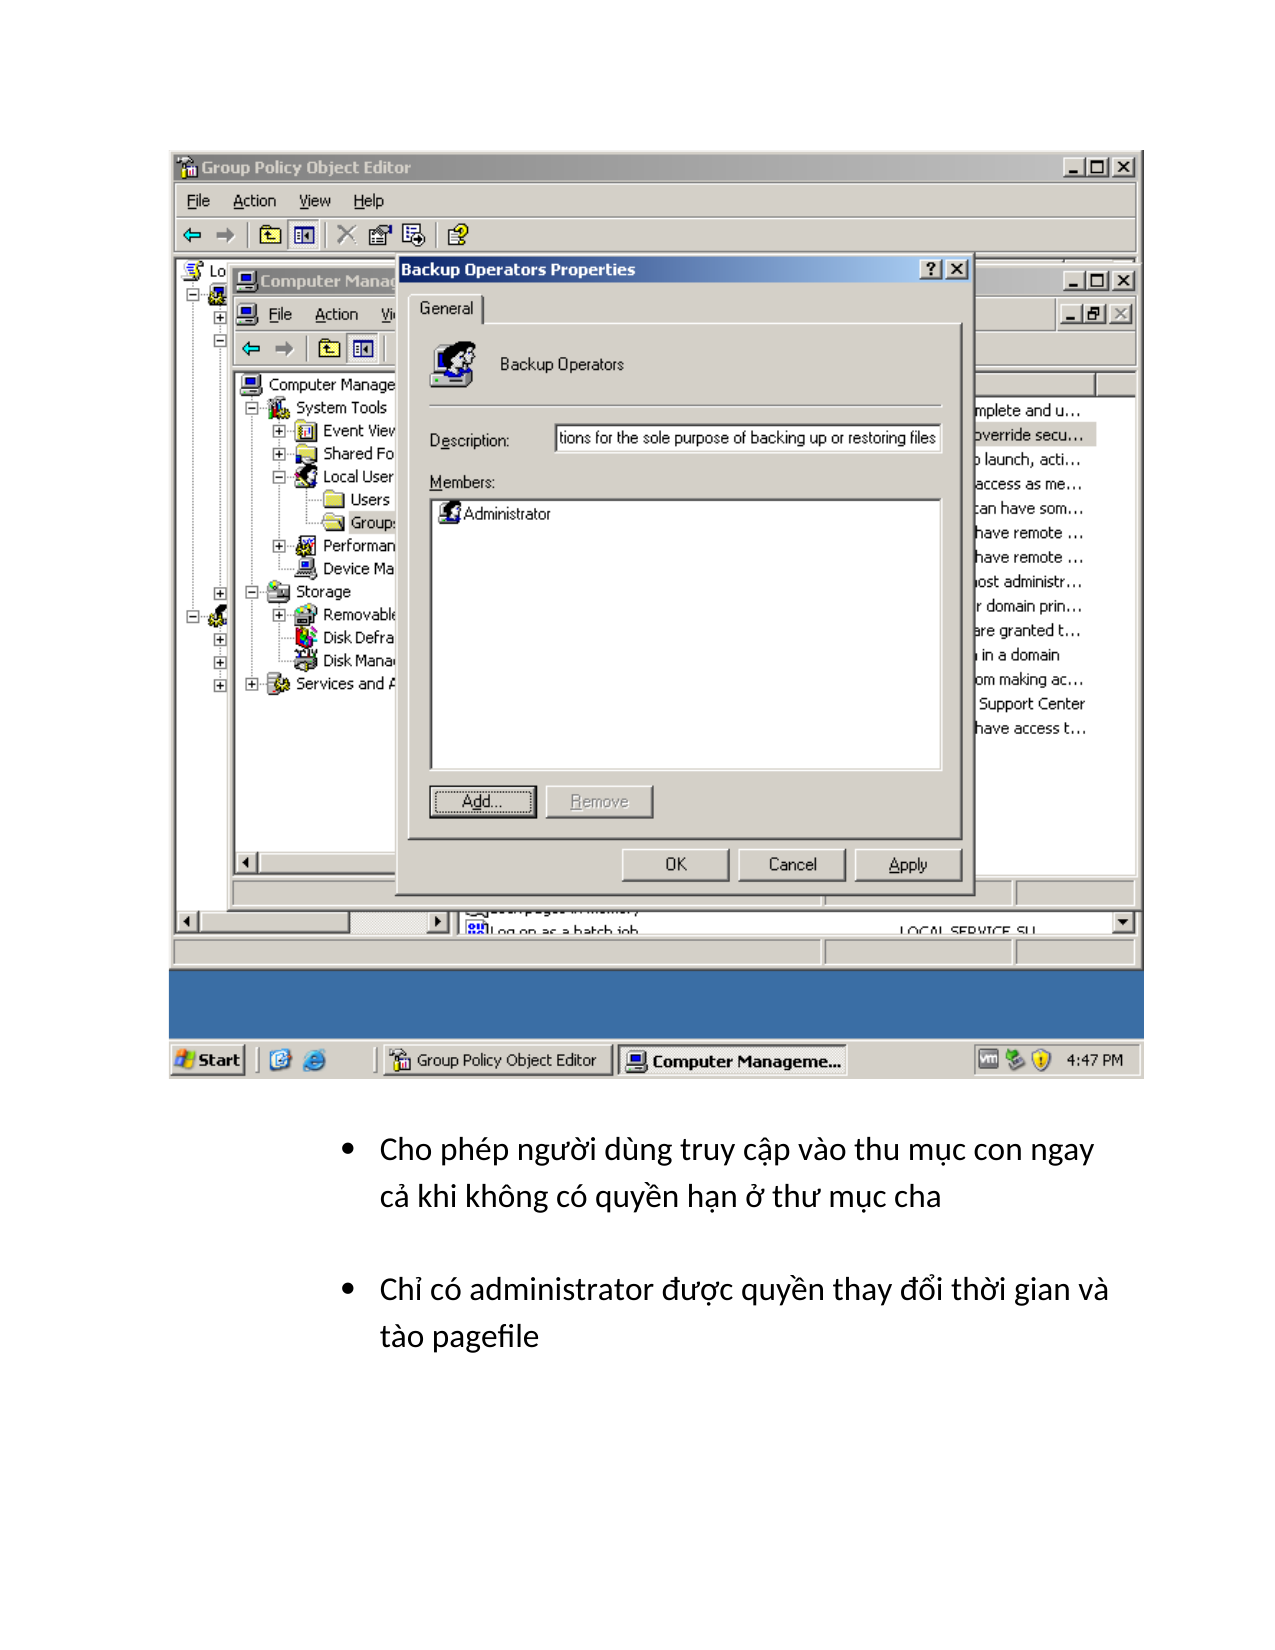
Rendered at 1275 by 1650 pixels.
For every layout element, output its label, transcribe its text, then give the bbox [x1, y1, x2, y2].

list Chỉ có administrator được quyền thay đổi thời gian và tào pagefile [342, 1268, 1125, 1356]
picture [168, 150, 1144, 1079]
list Cho phép người dùng truy cập vào thu mục con ngay cả khi không có quyền hạn ở thư mục cha [342, 1128, 1125, 1216]
